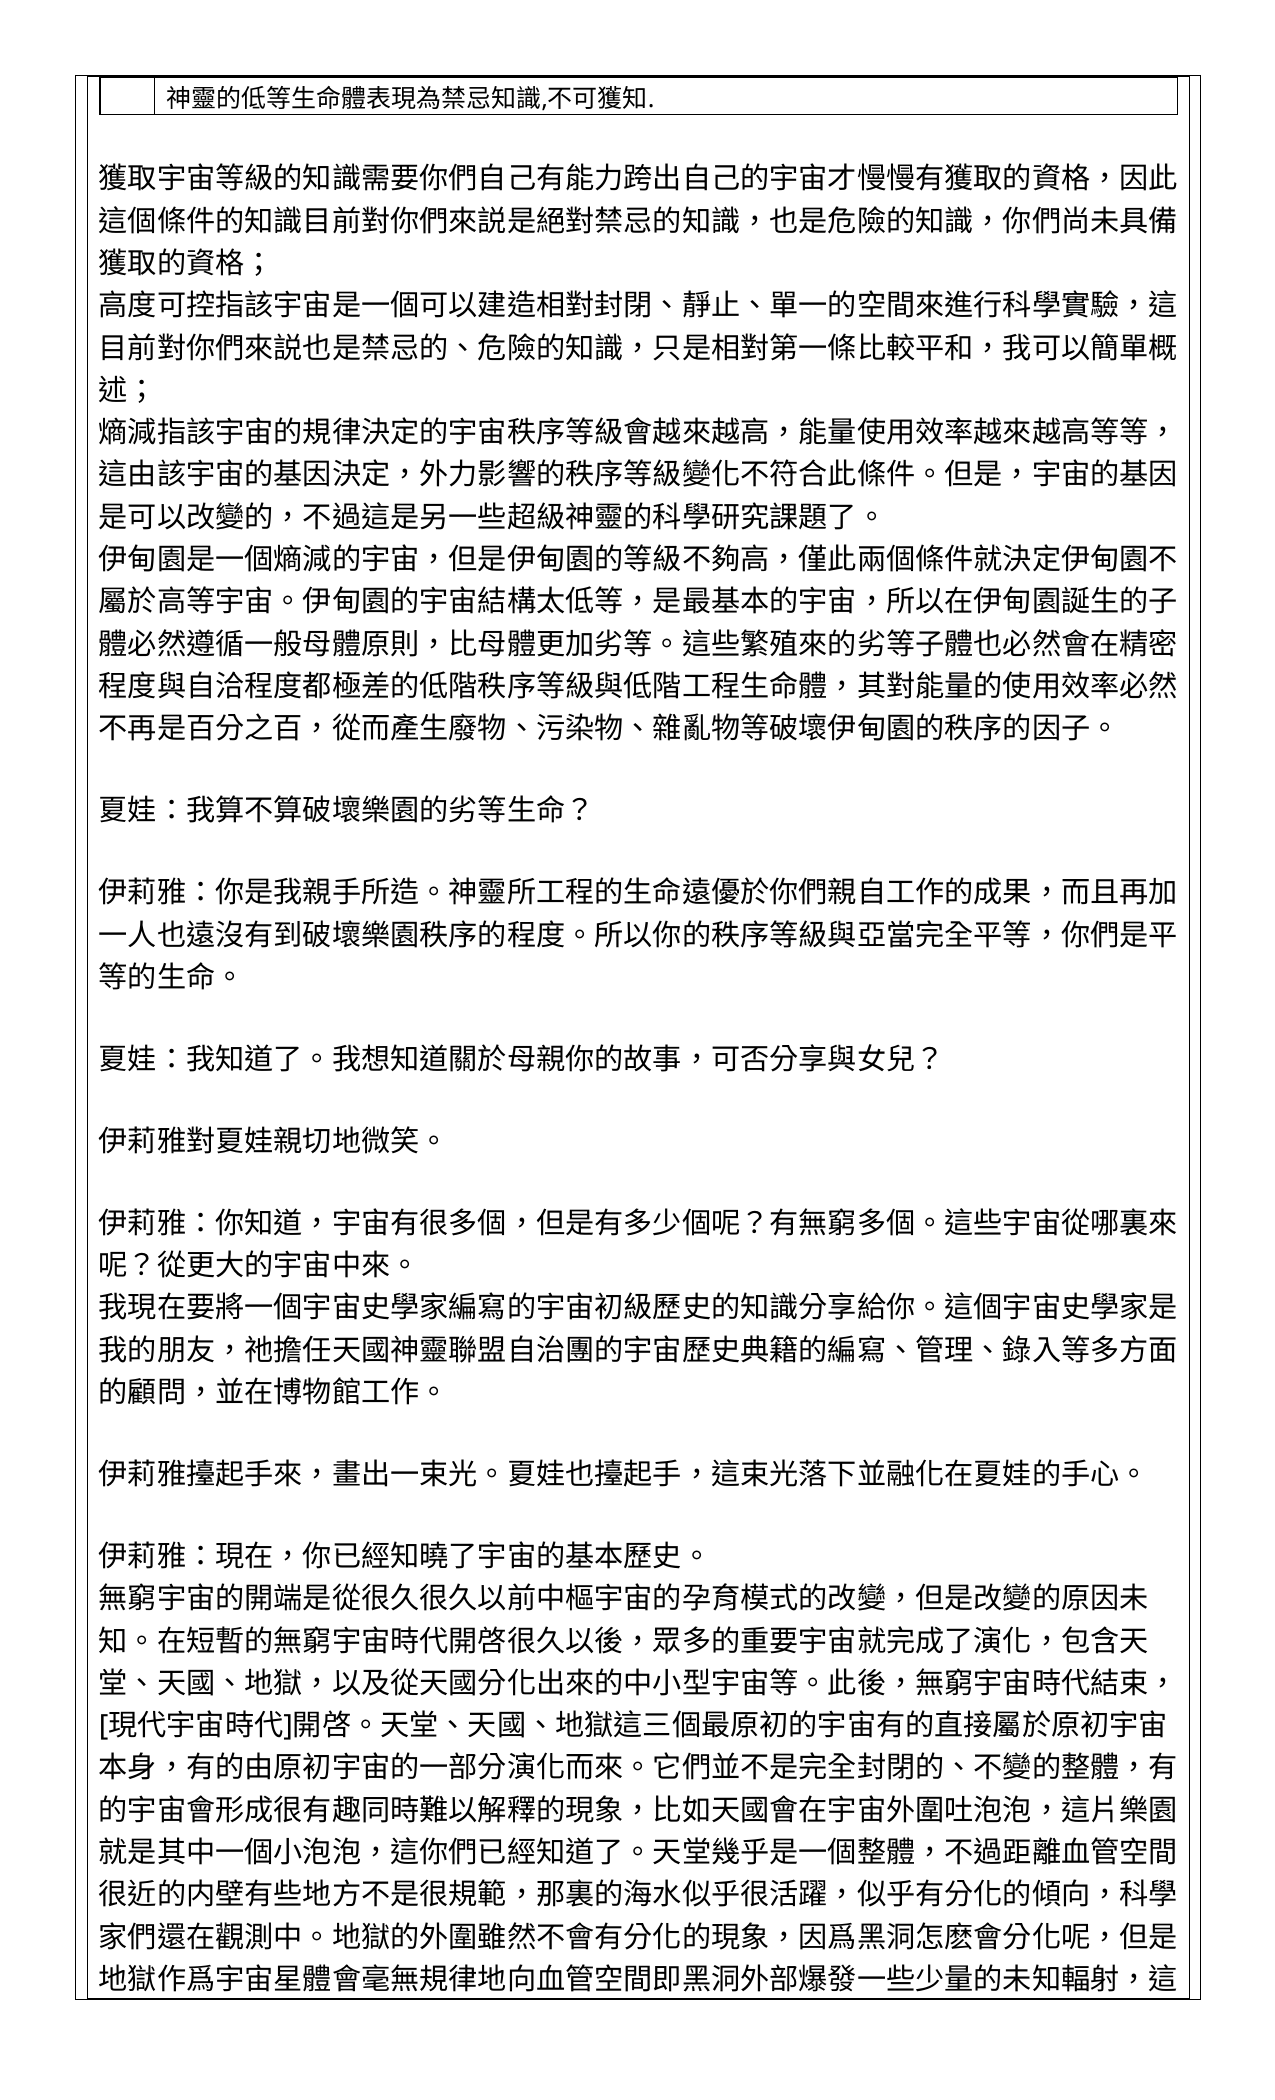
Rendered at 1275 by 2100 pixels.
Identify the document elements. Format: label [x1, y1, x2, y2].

table_header [88, 77, 1189, 1998]
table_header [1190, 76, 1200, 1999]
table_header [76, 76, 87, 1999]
